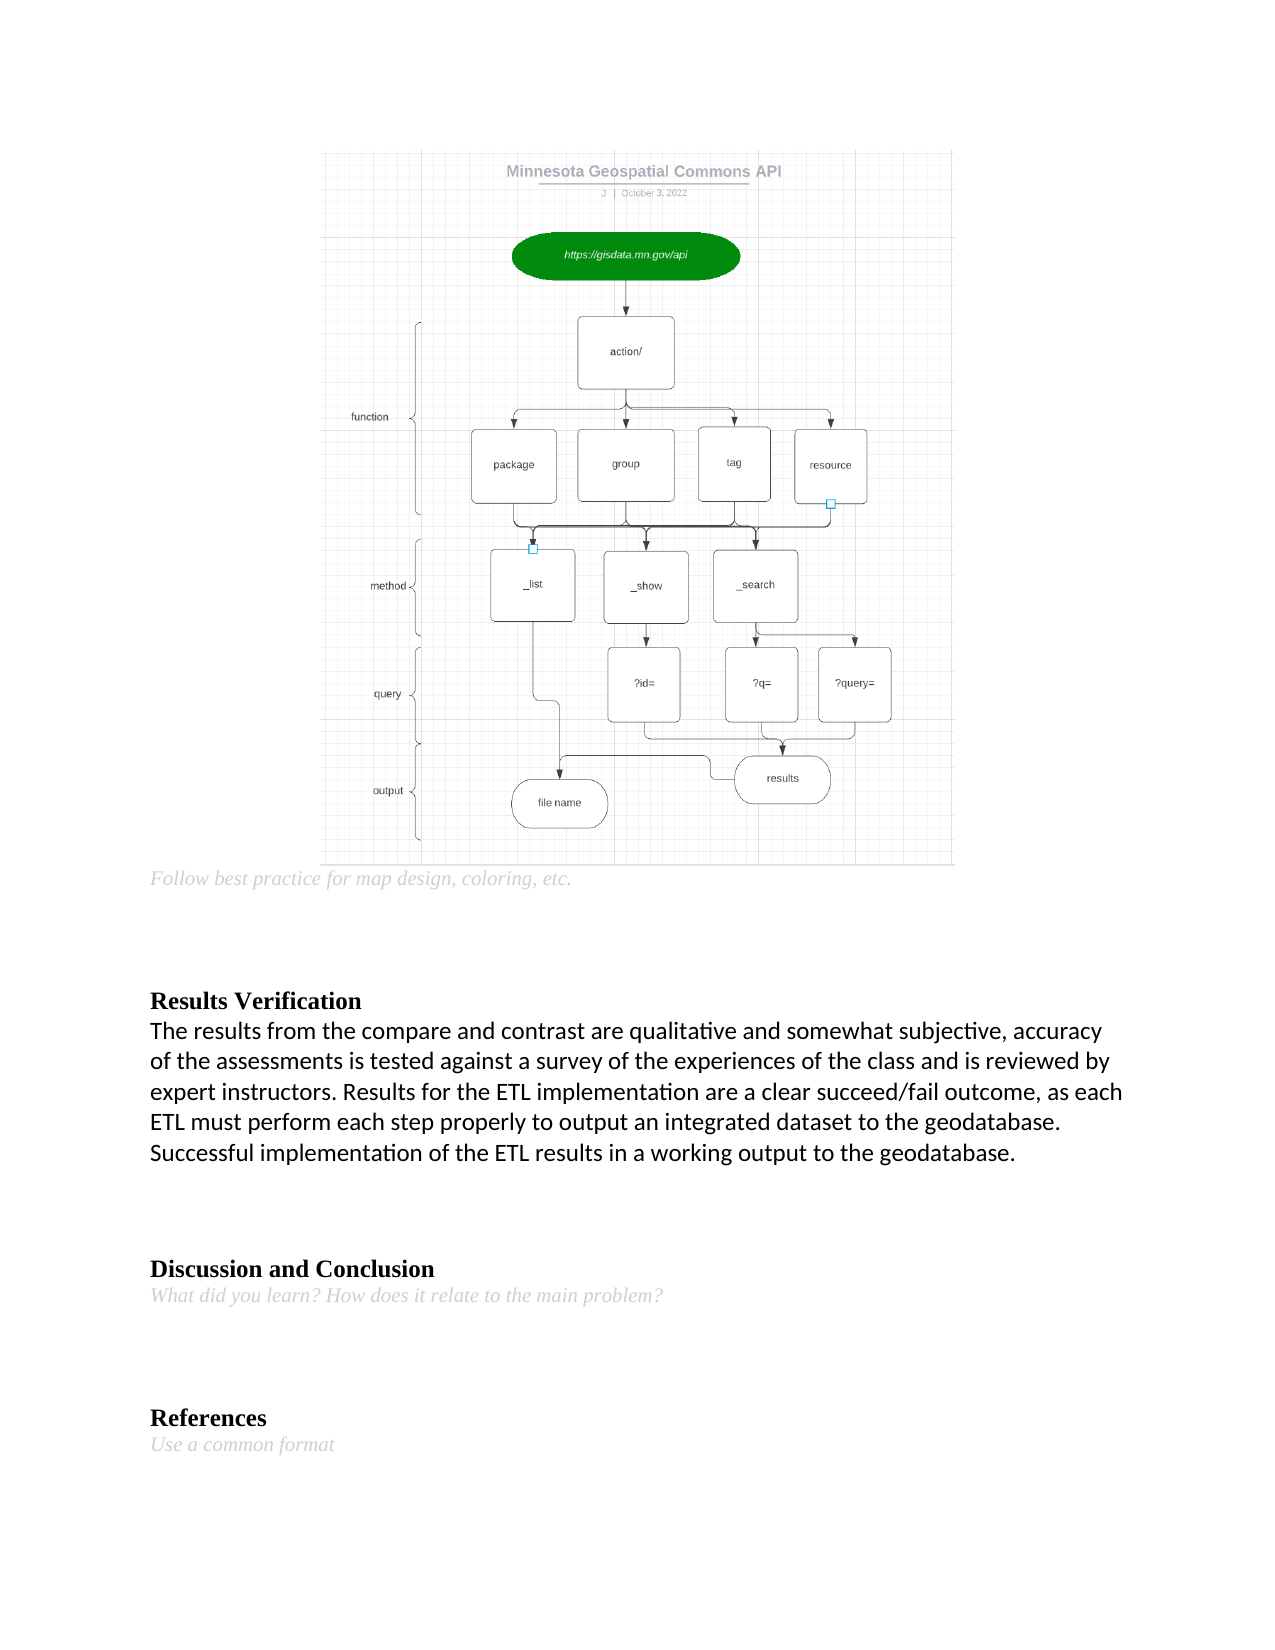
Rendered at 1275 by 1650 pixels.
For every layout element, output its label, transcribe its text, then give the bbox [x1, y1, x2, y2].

text References [150, 1403, 1125, 1432]
text What did you learn? How does it relate to the main problem? [150, 1283, 1125, 1307]
text The results from the compare and contrast are qualitative and somewhat subjective, accuracy of the assessments is tested against a survey of the experiences of the class and is reviewed by expert instructors. Results for the ETL implementation are a clear succeed/fail outcome, as each ETL must perform each step properly to output an integrated dataset to the geodatabase. Successful implementation of the ETL results in a working output to the geodatabase. [150, 1015, 1125, 1168]
text Results Verification [150, 986, 1125, 1015]
text Follow best practice for map design, coloring, etc. [150, 866, 1125, 890]
text Use a common format [150, 1432, 1125, 1456]
text Discussion and Conclusion [150, 1254, 1125, 1283]
picture [319, 150, 956, 866]
